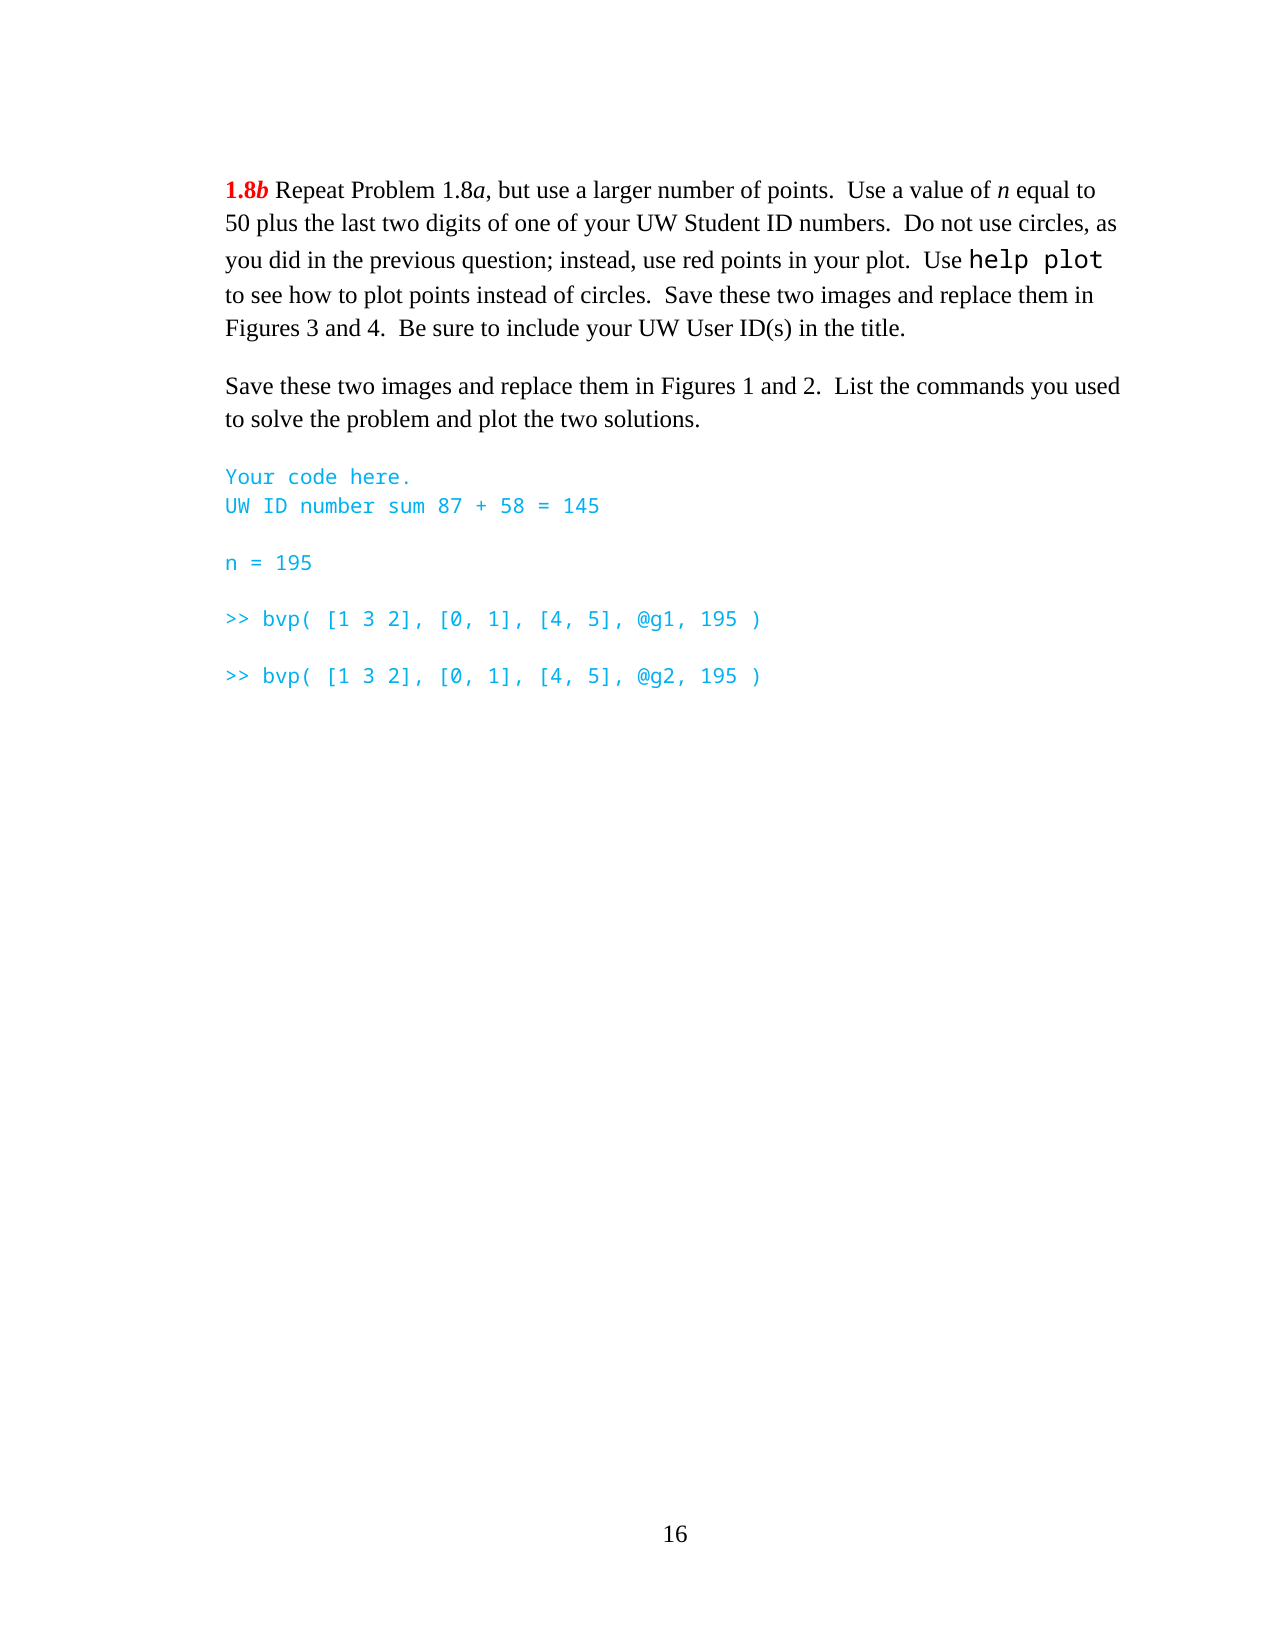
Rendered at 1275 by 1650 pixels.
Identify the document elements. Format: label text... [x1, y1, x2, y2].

text 1.8b Repeat Problem 1.8a, but use a larger number of points. Use a value of n equal to 50 plus the last two digits of one of your UW Student ID numbers. Do not use circles, as you did in the previous question; instead, use red points in your plot. Use help plot to see how to plot points instead of circles. Save these two images and replace them in Figures 3 and 4. Be sure to include your UW User ID(s) in the title. [225, 175, 1125, 342]
text n = 195 [225, 548, 1125, 576]
text Save these two images and replace them in Figures 1 and 2. List the commands you used to solve the problem and plot the two solutions. [225, 371, 1125, 433]
text >> bvp( [1 3 2], [0, 1], [4, 5], @g2, 195 ) [225, 661, 1125, 690]
text >> bvp( [1 3 2], [0, 1], [4, 5], @g1, 195 ) [225, 604, 1125, 633]
text UW ID number sum 87 + 58 = 145 [225, 491, 1125, 519]
text Your code here. [225, 462, 1125, 491]
